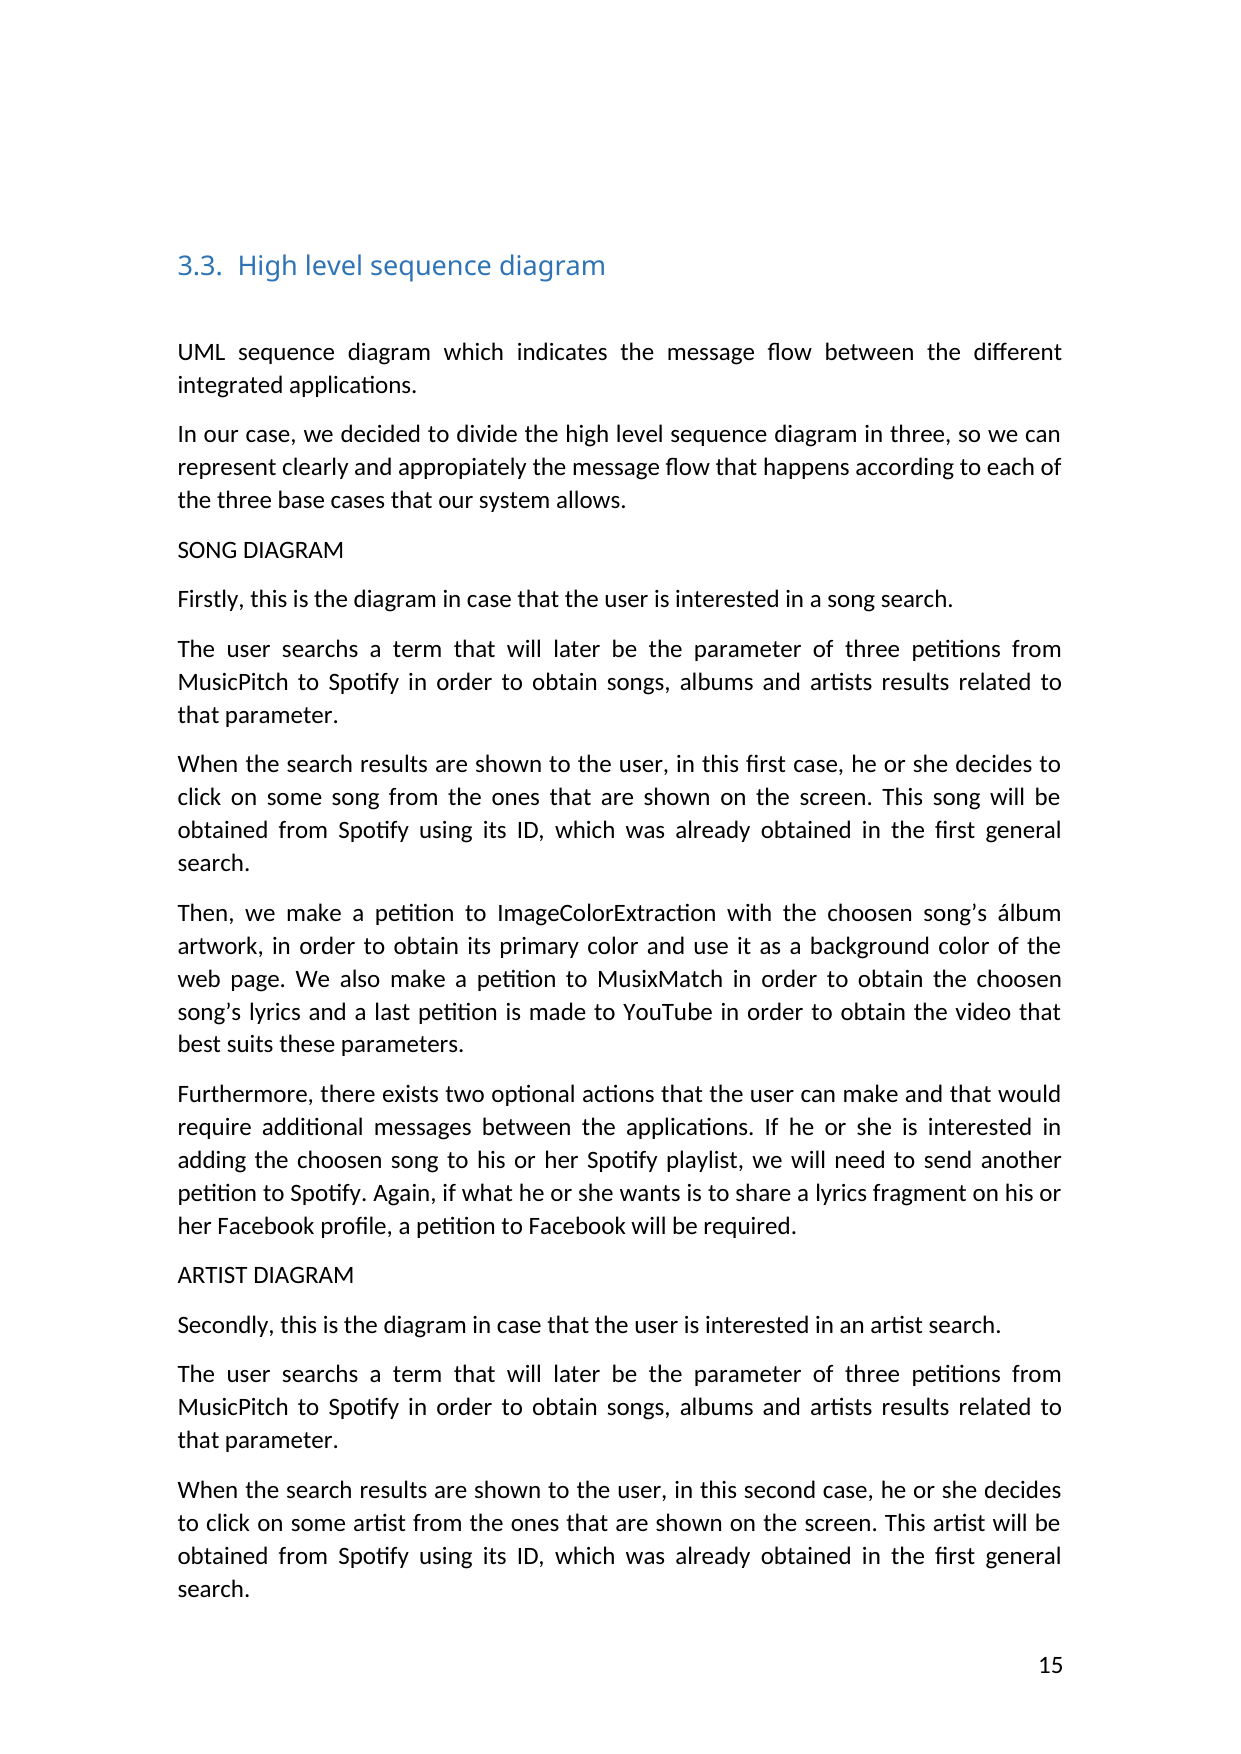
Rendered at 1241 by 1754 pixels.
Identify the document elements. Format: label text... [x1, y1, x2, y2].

text When the search results are shown to the user, in this second case, he or she decides to click on some artist from the ones that are shown on the screen. This artist will be obtained from Spotify using its ID, which was already obtained in the first general search. [177, 1474, 1063, 1603]
subtitle High level sequence diagram [177, 247, 1063, 284]
text Secondly, this is the diagram in case that the user is interested in an artist search. [177, 1309, 1063, 1339]
text Furthermore, there exists two optional actions that the user can make and that would require additional messages between the applications. If he or she is interested in adding the choosen song to his or her Spotify playlist, we will need to send another petition to Spotify. Again, if what he or she wants is to share a lyrics fragment on his or her Facebook profile, a petition to Facebook will be required. [177, 1078, 1063, 1240]
text Then, we make a petition to ImageColorExtraction with the choosen song’s álbum artwork, in order to obtain its primary color and use it as a background color of the web page. We also make a petition to MusixMatch in order to obtain the choosen song’s lyrics and a last petition is made to YouTube in order to obtain the video that best suits these parameters. [177, 897, 1063, 1059]
text UML sequence diagram which indicates the message flow between the different integrated applications. [177, 336, 1063, 399]
text When the search results are shown to the user, in this first case, he or she decides to click on some song from the ones that are shown on the screen. This song will be obtained from Spotify using its ID, which was already obtained in the first general search. [177, 749, 1063, 878]
text Firstly, this is the diagram in case that the user is interested in a song search. [177, 584, 1063, 614]
text SONG DIAGRAM [177, 534, 1063, 564]
text ARTIST DIAGRAM [177, 1259, 1063, 1290]
text In our case, we decided to divide the high level sequence diagram in three, so we can represent clearly and appropiately the message flow that happens according to each of the three base cases that our system allows. [177, 419, 1063, 515]
